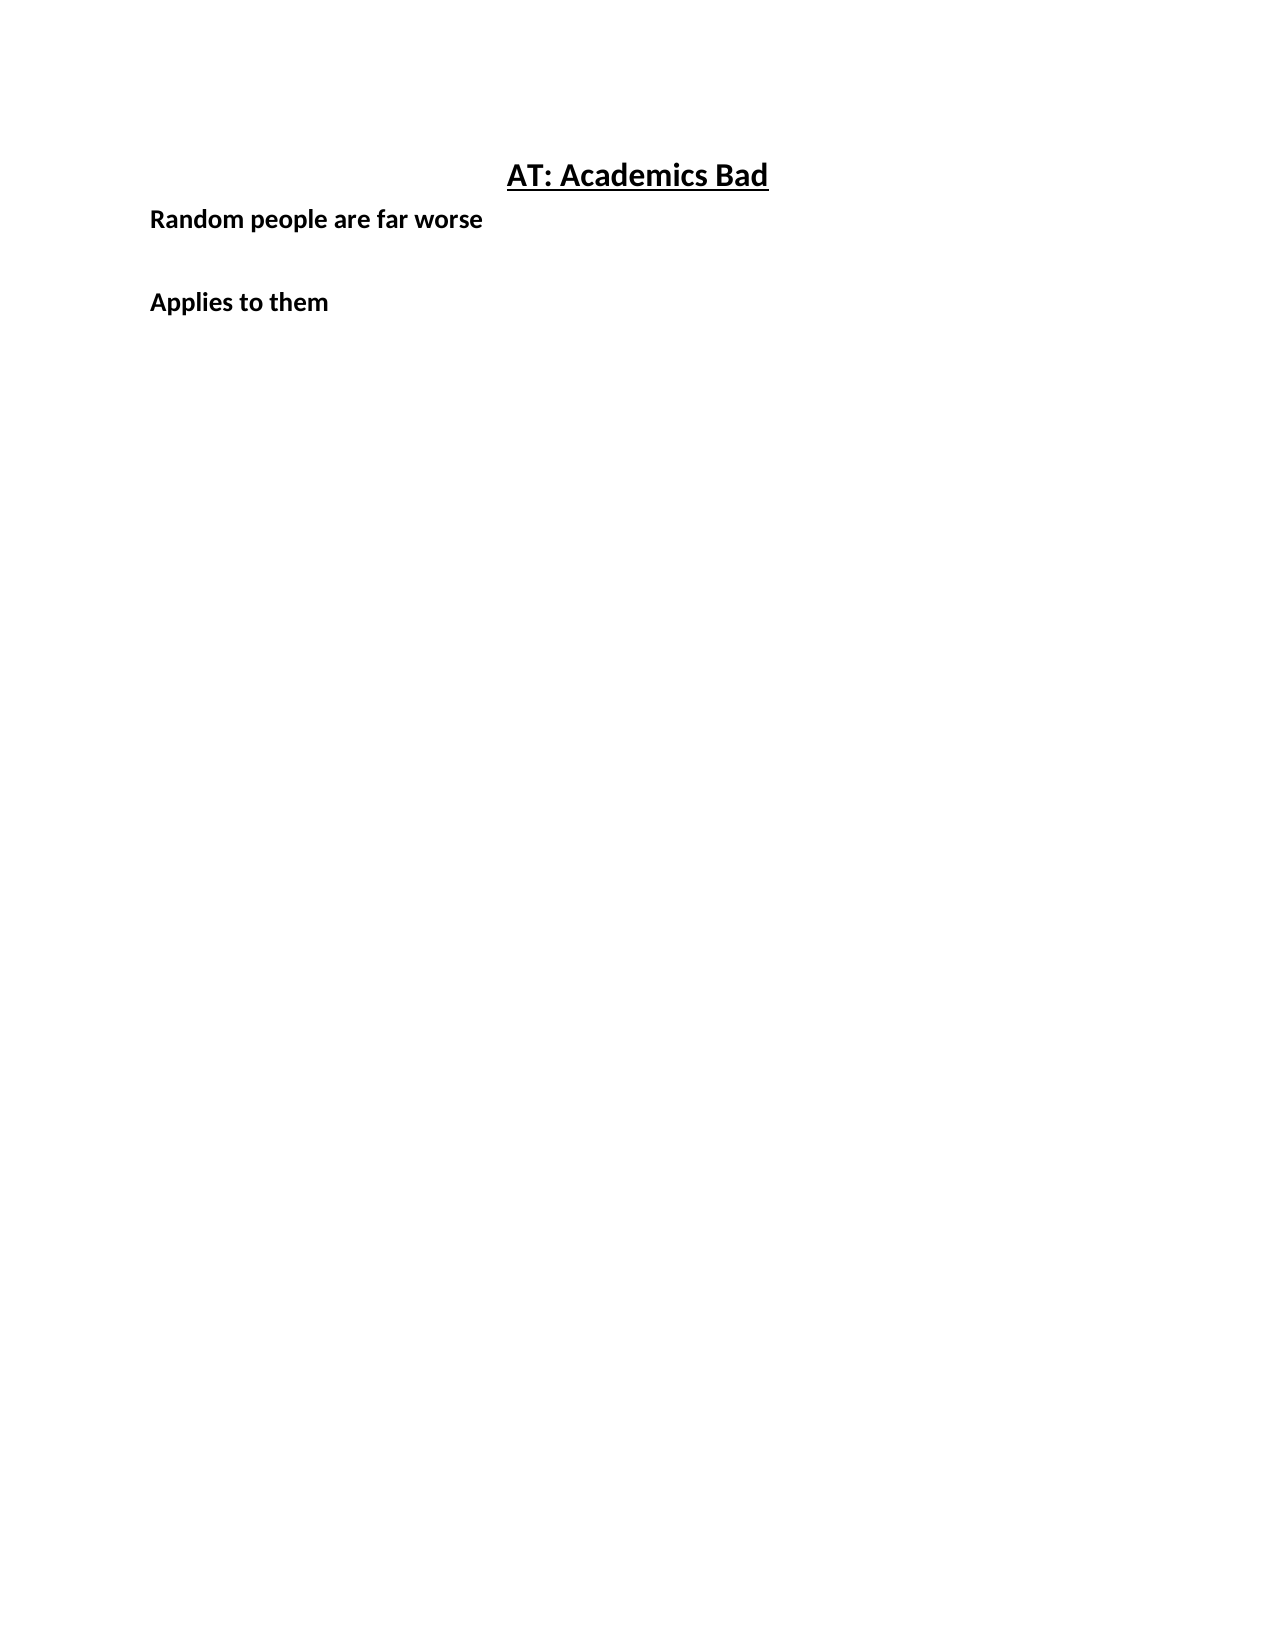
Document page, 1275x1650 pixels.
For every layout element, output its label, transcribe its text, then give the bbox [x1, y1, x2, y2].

subtitle AT: Academics Bad [150, 154, 1125, 195]
subtitle Random people are far worse [150, 202, 1125, 235]
subtitle Applies to them [150, 285, 1125, 318]
